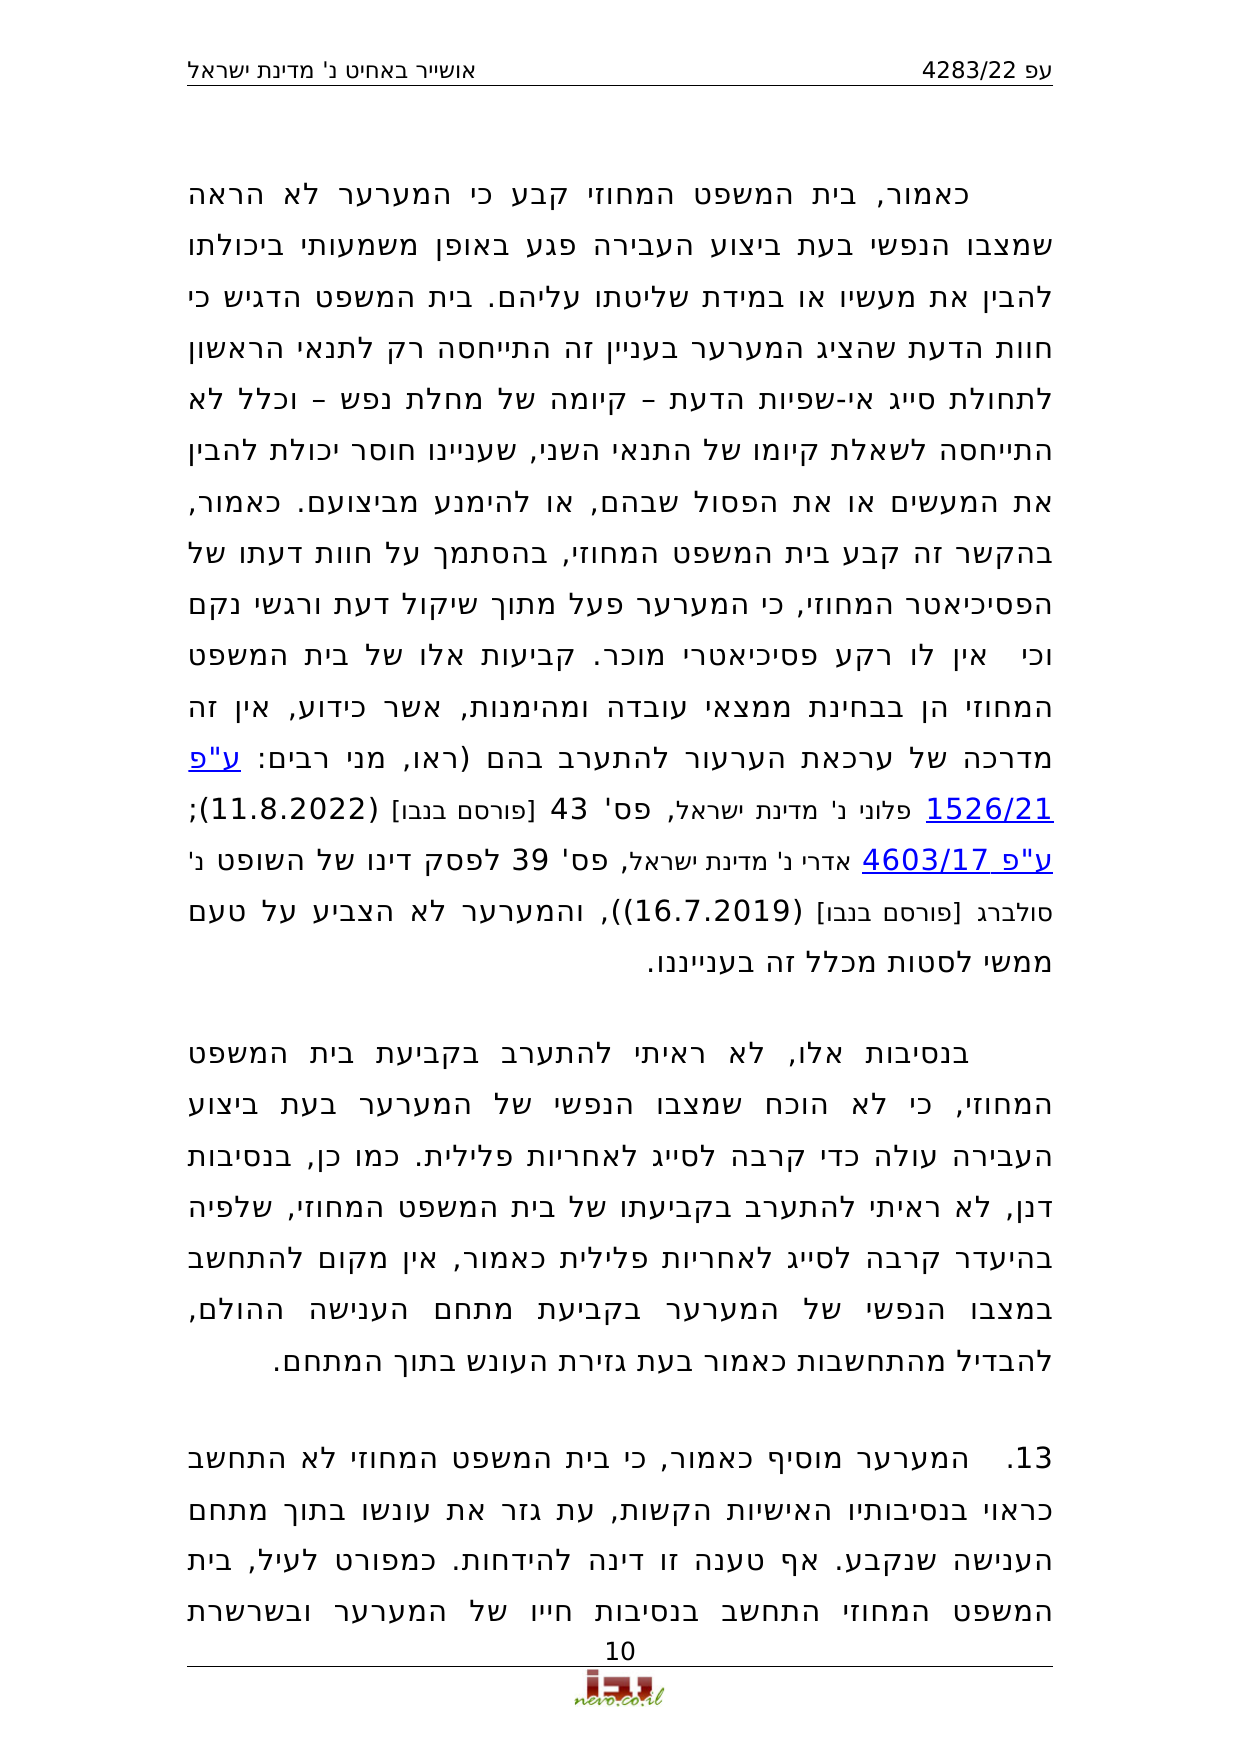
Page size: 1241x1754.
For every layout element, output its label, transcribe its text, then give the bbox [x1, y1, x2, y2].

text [187, 1442, 1053, 1629]
text כאמור, בית המשפט המחוזי קבע כי המערער לא הראה שמצבו הנפשי בעת ביצוע העבירה פגע באופן משמעותי ביכולתו להבין את מעשיו או במידת שליטתו עליהם. בית המשפט הדגיש כי חוות הדעת שהציג המערער בעניין זה התייחסה רק לתנאי הראשון לתחולת סייג אי-שפיות הדעת – קיומה של מחלת נפש – וכלל לא התייחסה לשאלת קיומו של התנאי השני, שעניינו חוסר יכולת להבין את המעשים או את הפסול שבהם, או להימנע מביצועם. כאמור, בהקשר זה קבע בית המשפט המחוזי, בהסתמך על חוות דעתו של הפסיכיאטר המחוזי, כי המערער פעל מתוך שיקול דעת ורגשי נקם וכי אין לו רקע פסיכיאטרי מוכר. קביעות אלו של בית המשפט המחוזי הן בבחינת ממצאי עובדה ומהימנות, אשר כידוע, אין זה מדרכה של ערכאת הערעור להתערב בהם (ראו, מני רבים: ע"פ 1526/21 פלוני נ' מדינת ישראל, פס' 43 [פורסם בנבו] (11.8.2022); ע"פ 4603/17 אדרי נ' מדינת ישראל, פס' 39 לפסק דינו של השופט נ' סולברג [פורסם בנבו] (16.7.2019)), והמערער לא הצביע על טעם ממשי לסטות מכלל זה בענייננו. [187, 177, 1053, 979]
text בנסיבות אלו, לא ראיתי להתערב בקביעת בית המשפט המחוזי, כי לא הוכח שמצבו הנפשי של המערער בעת ביצוע העבירה עולה כדי קרבה לסייג לאחריות פלילית. כמו כן, בנסיבות דנן, לא ראיתי להתערב בקביעתו של בית המשפט המחוזי, שלפיה בהיעדר קרבה לסייג לאחריות פלילית כאמור, אין מקום להתחשב במצבו הנפשי של המערער בקביעת מתחם הענישה ההולם, להבדיל מהתחשבות כאמור בעת גזירת העונש בתוך המתחם. [187, 1036, 1053, 1378]
picture [574, 1669, 666, 1707]
